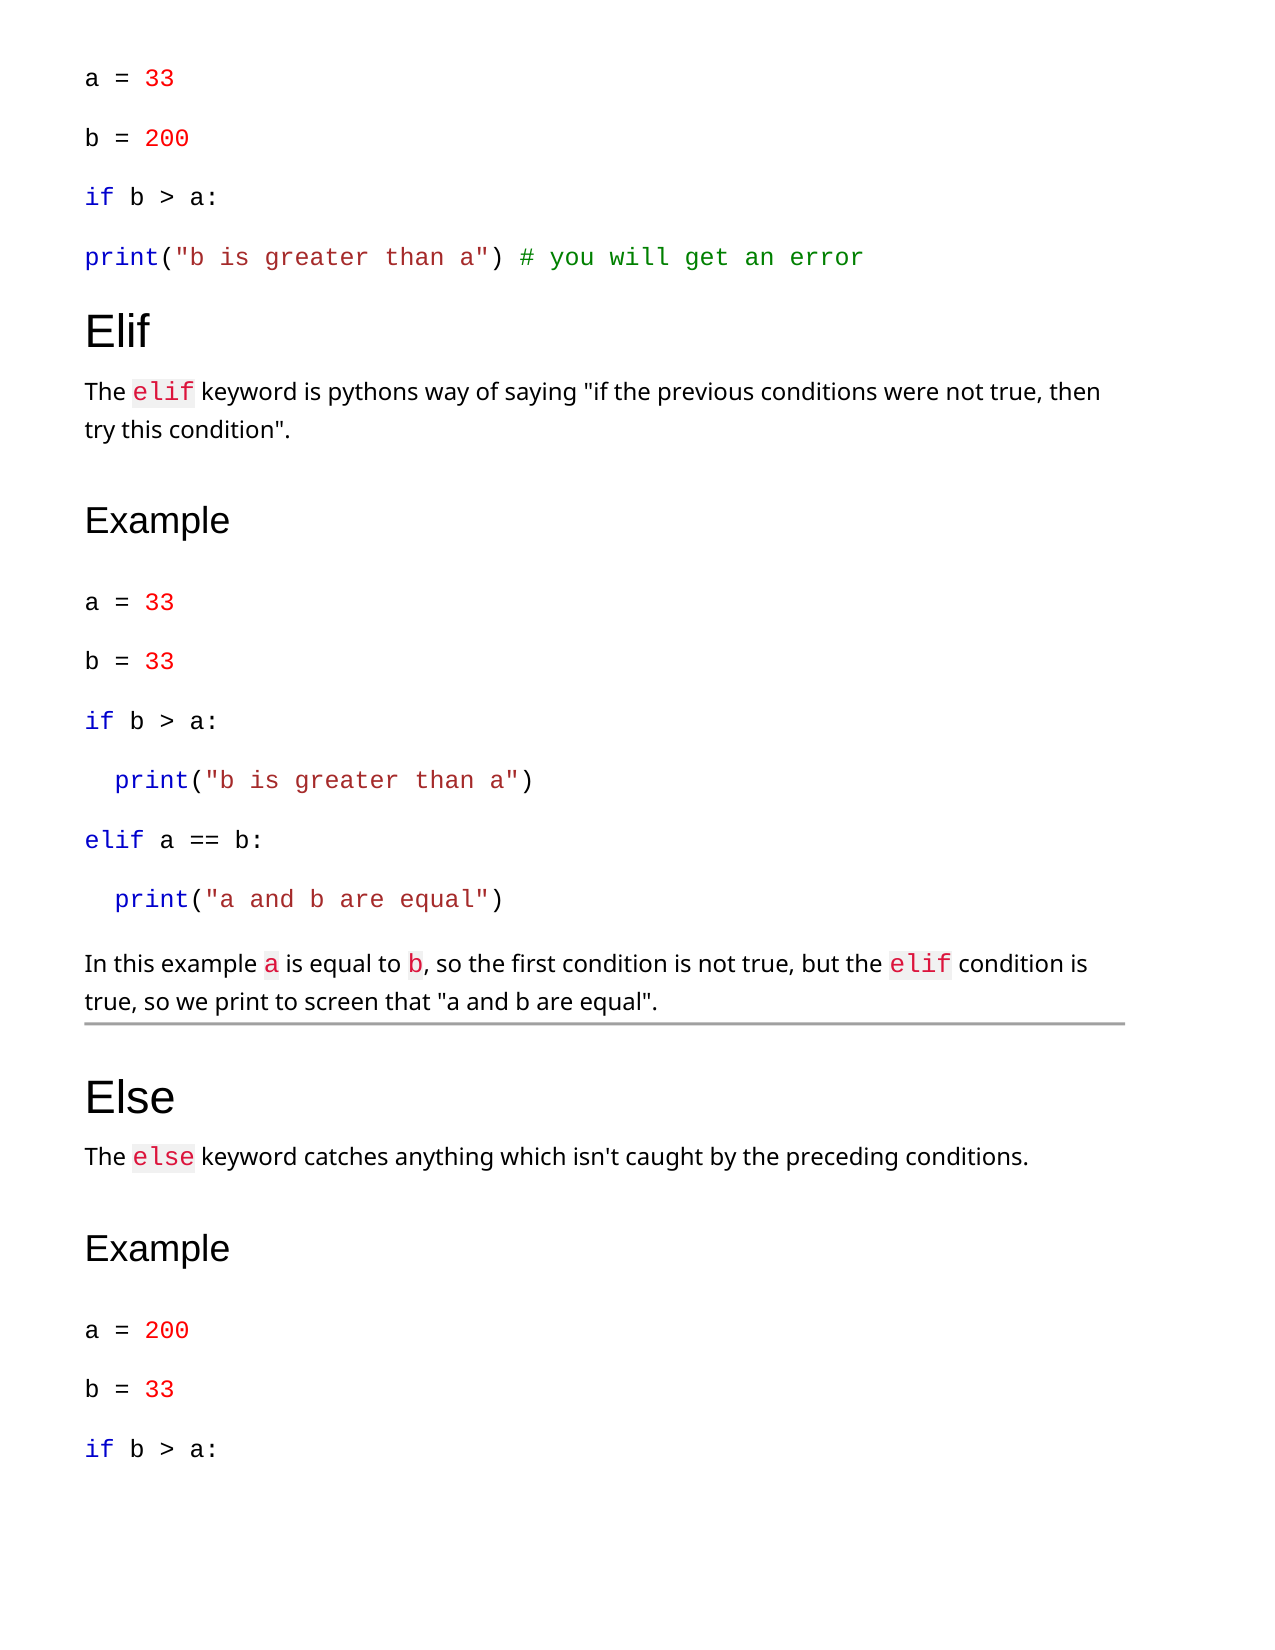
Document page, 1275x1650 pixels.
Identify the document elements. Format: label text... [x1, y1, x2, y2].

text a = 200 [84, 1317, 1125, 1346]
subtitle Example [84, 1226, 1125, 1269]
text b = 200 [84, 125, 1125, 153]
subtitle Example [84, 498, 1125, 541]
text if b > a: [84, 185, 1125, 213]
text In this example a is equal to b, so the first condition is not true, but the elif condition is true, so we print to screen that "a and b are equal". [84, 947, 1125, 1017]
text if b > a: [84, 1436, 1125, 1465]
text a = 33 [84, 589, 1125, 617]
text The elif keyword is pythons way of saying "if the previous conditions were not true, then try this condition". [84, 374, 1125, 445]
text print("b is greater than a") [84, 768, 1125, 796]
subtitle Elif [84, 304, 1125, 358]
subtitle Else [84, 1069, 1125, 1123]
text print("a and b are equal") [84, 887, 1125, 915]
text elif a == b: [84, 827, 1125, 856]
text print("b is greater than a") # you will get an error [84, 244, 1125, 273]
text a = 33 [84, 66, 1125, 94]
text b = 33 [84, 1377, 1125, 1405]
text if b > a: [84, 708, 1125, 737]
text The else keyword catches anything which isn't caught by the preceding conditions. [84, 1140, 1125, 1173]
text b = 33 [84, 649, 1125, 677]
